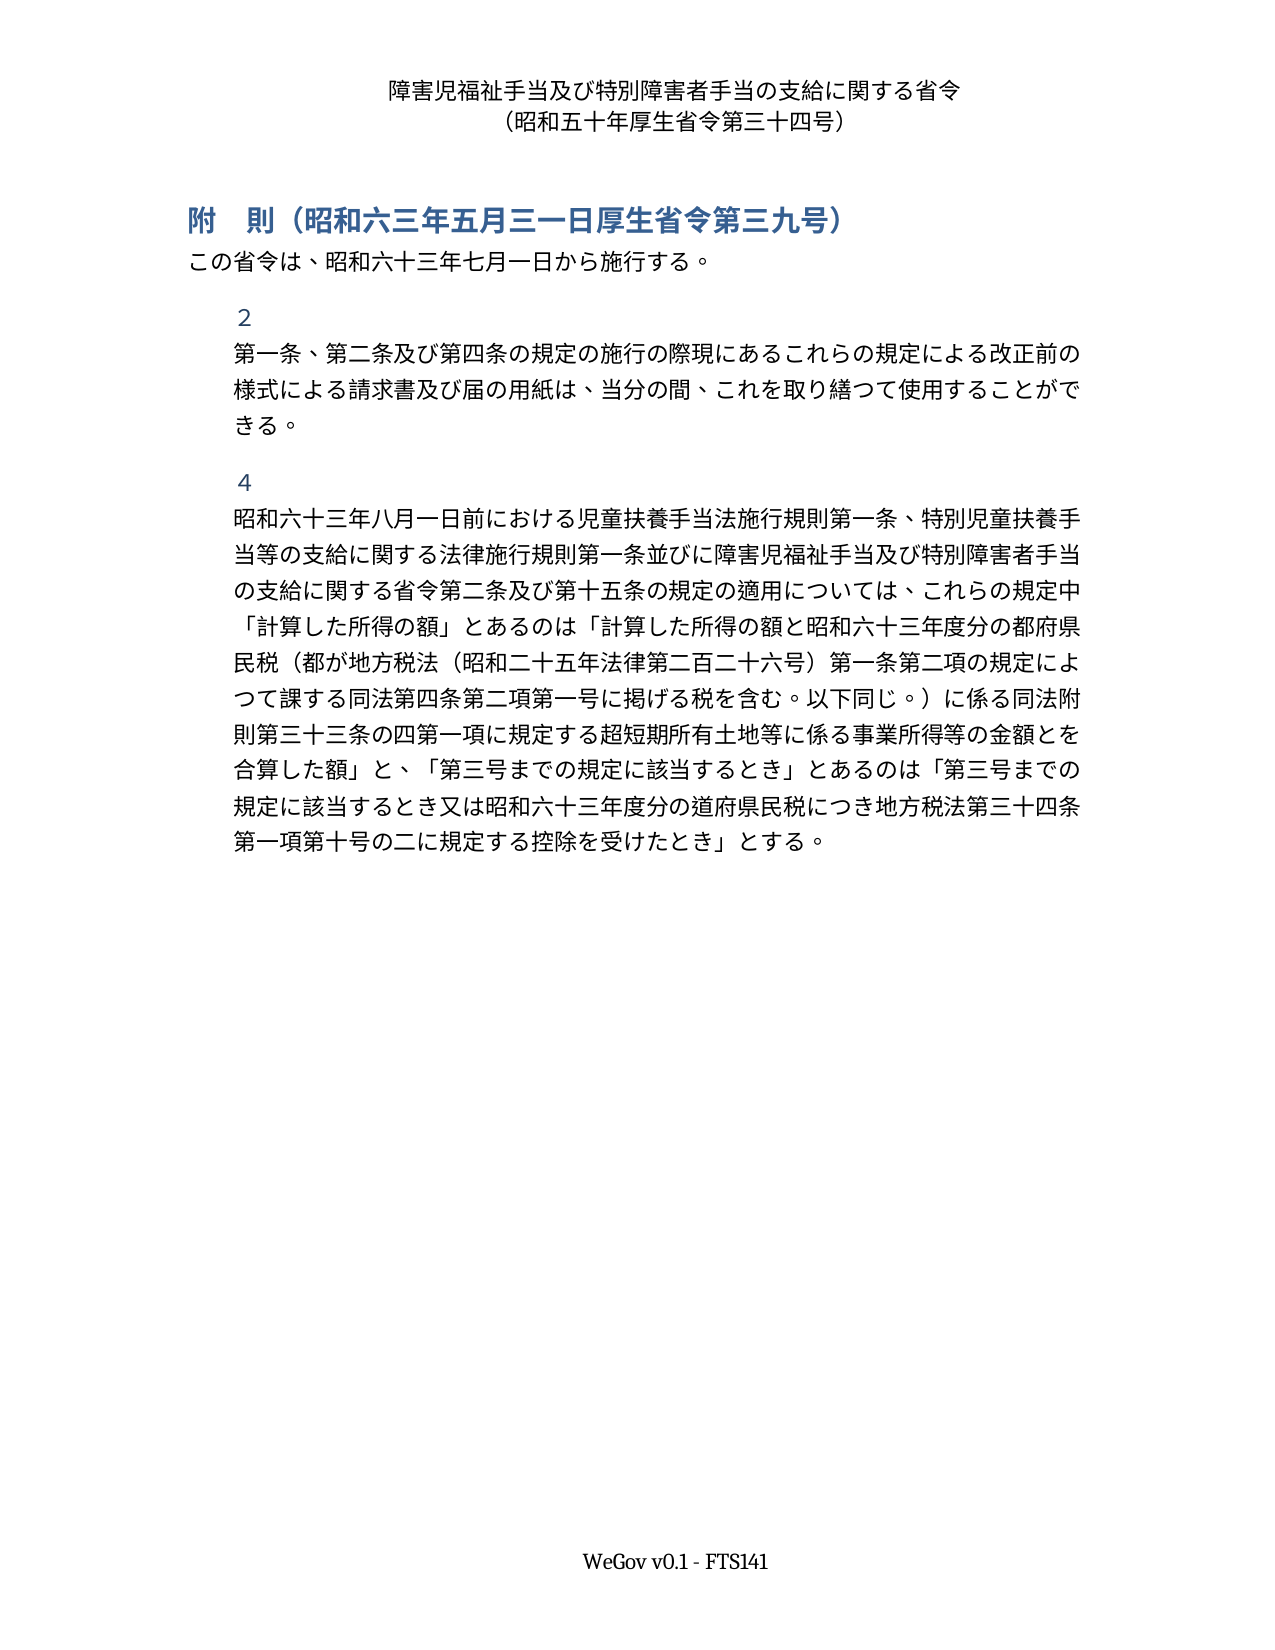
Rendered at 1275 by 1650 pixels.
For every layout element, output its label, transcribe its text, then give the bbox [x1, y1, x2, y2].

subtitle 附 則（昭和六三年五月三一日厚生省令第三九号） [187, 200, 1087, 240]
text 第一条、第二条及び第四条の規定の施行の際現にあるこれらの規定による改正前の様式による請求書及び届の用紙は、当分の間、これを取り繕つて使用することができる。 [233, 338, 1087, 441]
subtitle ２ [233, 302, 1087, 334]
text 昭和六十三年八月一日前における児童扶養手当法施行規則第一条、特別児童扶養手当等の支給に関する法律施行規則第一条並びに障害児福祉手当及び特別障害者手当の支給に関する省令第二条及び第十五条の規定の適用については、これらの規定中「計算した所得の額」とあるのは「計算した所得の額と昭和六十三年度分の都府県民税（都が地方税法（昭和二十五年法律第二百二十六号）第一条第二項の規定によつて課する同法第四条第二項第一号に掲げる税を含む。以下同じ。）に係る同法附則第三十三条の四第一項に規定する超短期所有土地等に係る事業所得等の金額とを合算した額」と、「第三号までの規定に該当するとき」とあるのは「第三号までの規定に該当するとき又は昭和六十三年度分の道府県民税につき地方税法第三十四条第一項第十号の二に規定する控除を受けたとき」とする。 [233, 503, 1087, 858]
text この省令は、昭和六十三年七月一日から施行する。 [187, 246, 1087, 277]
subtitle ４ [233, 467, 1087, 498]
